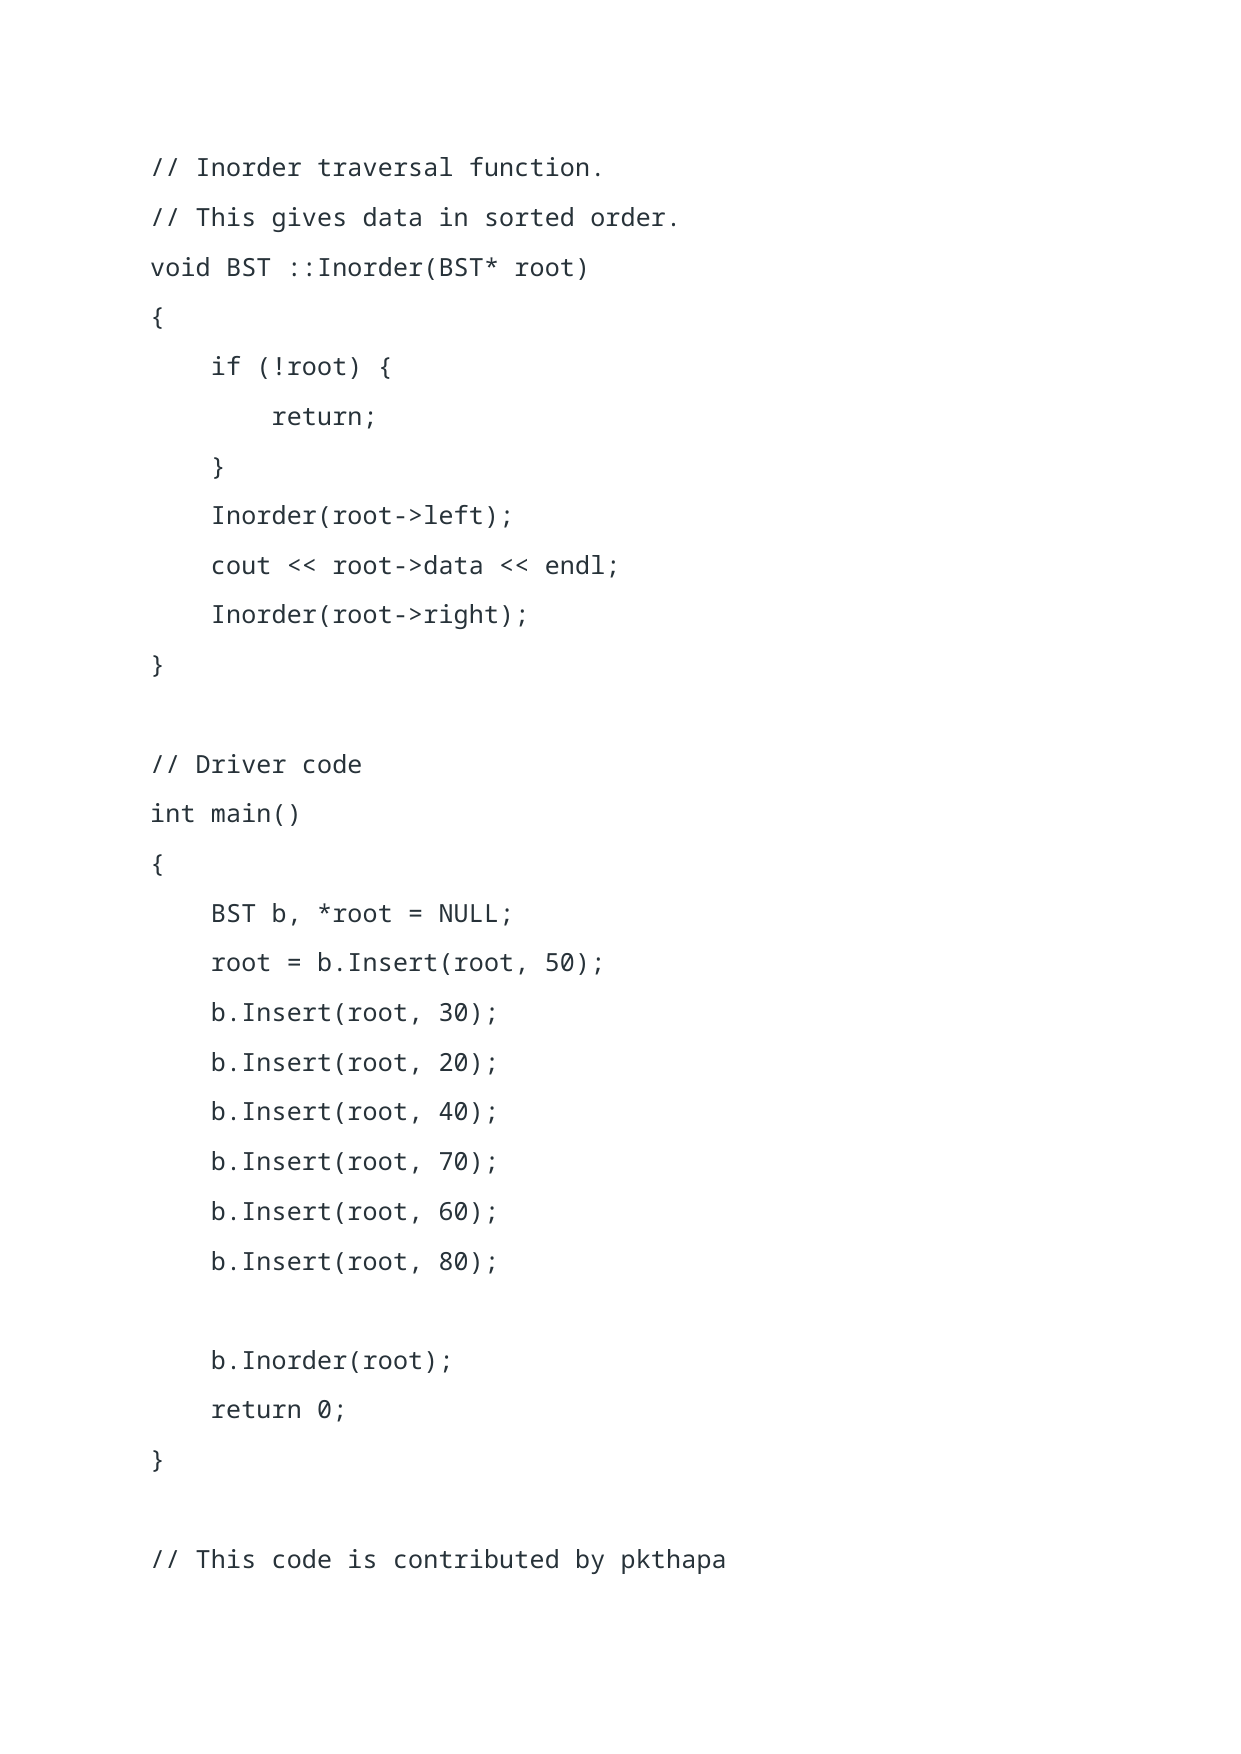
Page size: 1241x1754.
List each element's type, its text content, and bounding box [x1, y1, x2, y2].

text { [150, 299, 1090, 333]
text b.Insert(root, 30); [150, 995, 1090, 1029]
text int main() [150, 796, 1090, 830]
text return; [150, 398, 1090, 432]
text if (!root) { [150, 349, 1090, 383]
text // This code is contributed by pkthapa [150, 1541, 1090, 1575]
text { [150, 846, 1090, 880]
text b.Inorder(root); [150, 1342, 1090, 1377]
text b.Insert(root, 70); [150, 1144, 1090, 1178]
text } [150, 1442, 1090, 1476]
text b.Insert(root, 60); [150, 1193, 1090, 1227]
text b.Insert(root, 20); [150, 1044, 1090, 1078]
text return 0; [150, 1392, 1090, 1426]
text // This gives data in sorted order. [150, 200, 1090, 234]
text // Driver code [150, 746, 1090, 780]
text cout << root->data << endl; [150, 547, 1090, 582]
text BST b, *root = NULL; [150, 895, 1090, 929]
text // Inorder traversal function. [150, 150, 1090, 184]
text } [150, 647, 1090, 681]
text Inorder(root->right); [150, 597, 1090, 631]
text root = b.Insert(root, 50); [150, 945, 1090, 979]
text b.Insert(root, 80); [150, 1243, 1090, 1277]
text Inorder(root->left); [150, 498, 1090, 532]
text b.Insert(root, 40); [150, 1094, 1090, 1128]
text } [150, 448, 1090, 482]
text void BST ::Inorder(BST* root) [150, 249, 1090, 283]
